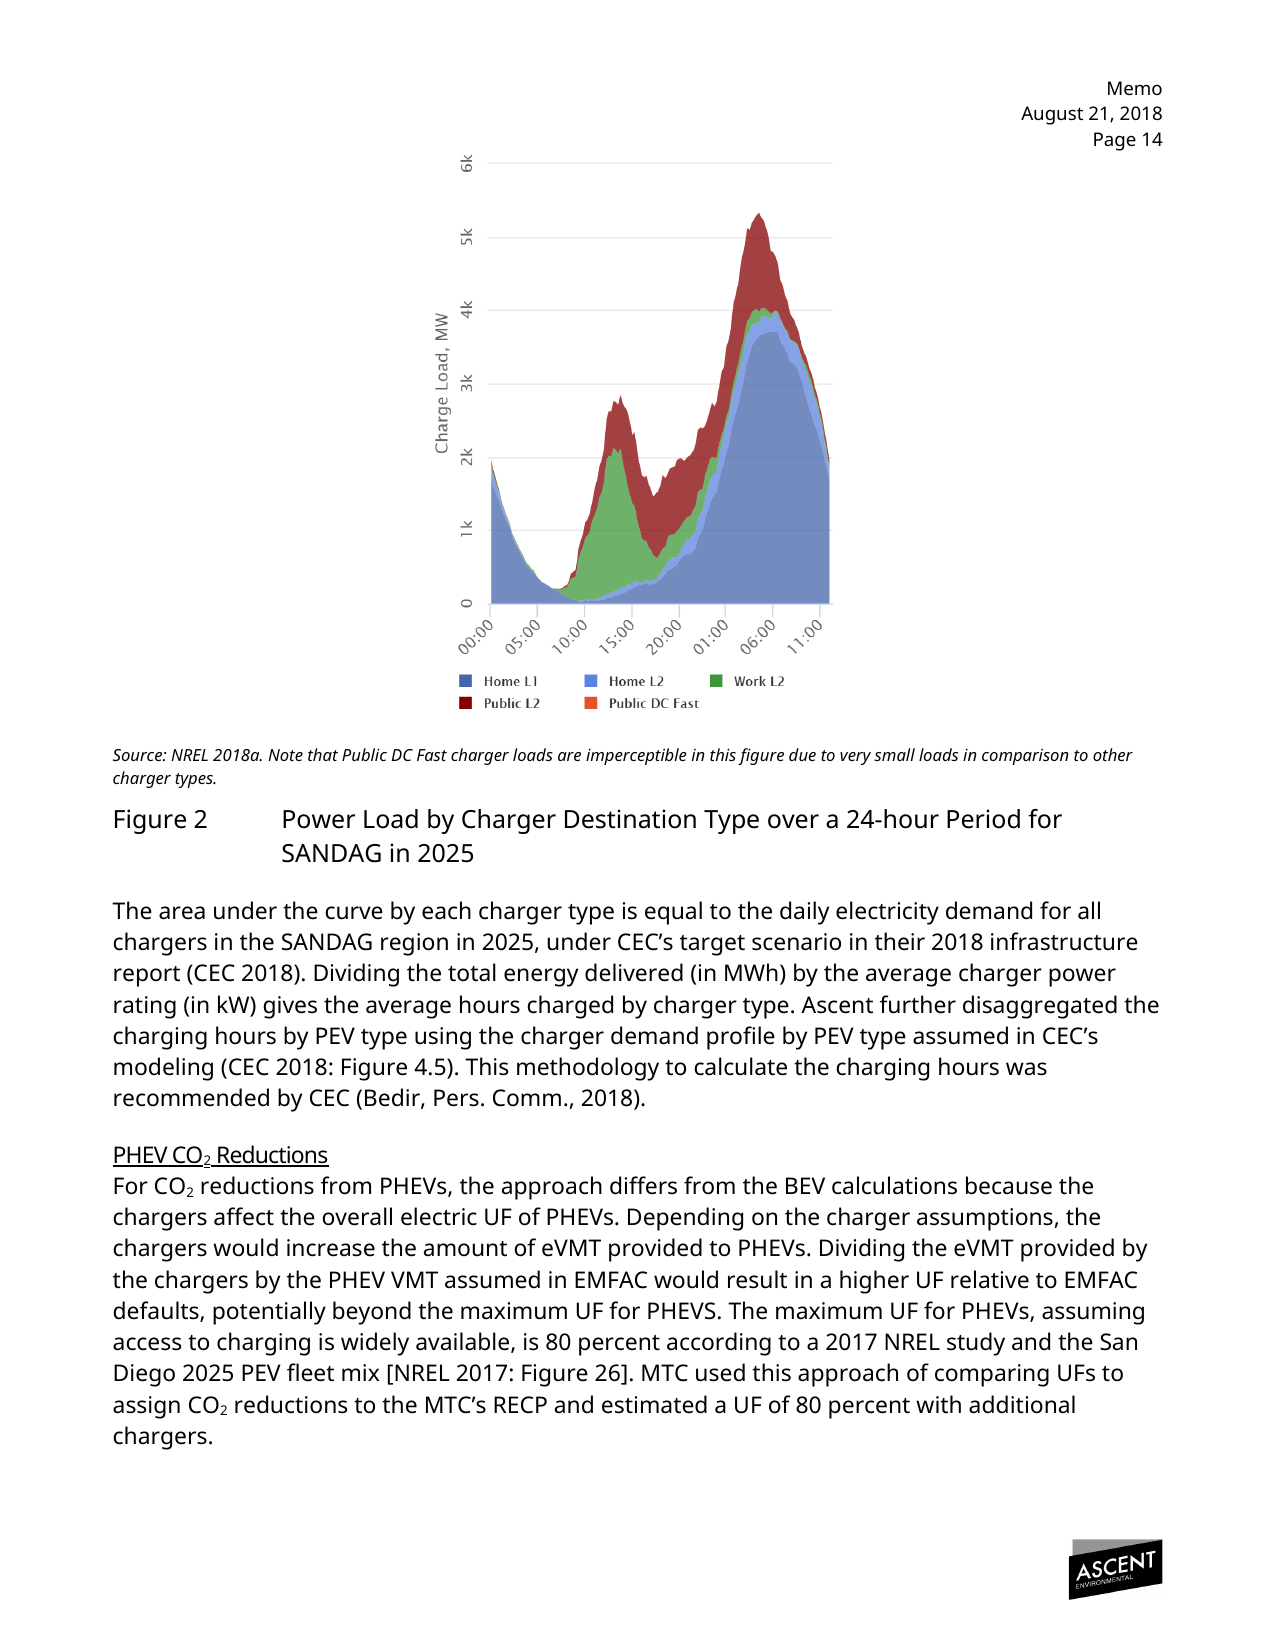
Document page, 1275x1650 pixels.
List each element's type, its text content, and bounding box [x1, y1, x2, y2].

subtitle PHEV CO2 Reductions [112, 1139, 1162, 1170]
text For CO2 reductions from PHEVs, the approach differs from the BEV calculations because the chargers affect the overall electric UF of PHEVs. Depending on the charger assumptions, the chargers would increase the amount of eVMT provided to PHEVs. Dividing the eVMT provided by the chargers by the PHEV VMT assumed in EMFAC would result in a higher UF relative to EMFAC defaults, potentially beyond the maximum UF for PHEVS. The maximum UF for PHEVs, assuming access to charging is widely available, is 80 percent according to a 2017 NREL study and the San Diego 2025 PEV fleet mix [NREL 2017: Figure 26]. MTC used this approach of comparing UFs to assign CO2 reductions to the MTC’s RECP and estimated a UF of 80 percent with additional chargers. [112, 1170, 1162, 1451]
text The area under the curve by each charger type is equal to the daily electricity demand for all chargers in the SANDAG region in 2025, under CEC’s target scenario in their 2018 infrastructure report (CEC 2018). Dividing the total energy delivered (in MWh) by the average charger power rating (in kW) gives the average hours charged by charger type. Ascent further disaggregated the charging hours by PEV type using the charger demand profile by PEV type assumed in CEC’s modeling (CEC 2018: Figure 4.5). This methodology to calculate the charging hours was recommended by CEC (Bedir, Pers. Comm., 2018). [112, 895, 1162, 1114]
text Source: NREL 2018a. Note that Public DC Fast charger loads are imperceptible in this figure due to very small loads in comparison to other charger types. [112, 744, 1162, 789]
picture [1068, 1539, 1163, 1600]
title Figure 2 Power Load by Charger Destination Type over a 24-hour Period for SANDAG in 2025 [112, 802, 1162, 870]
